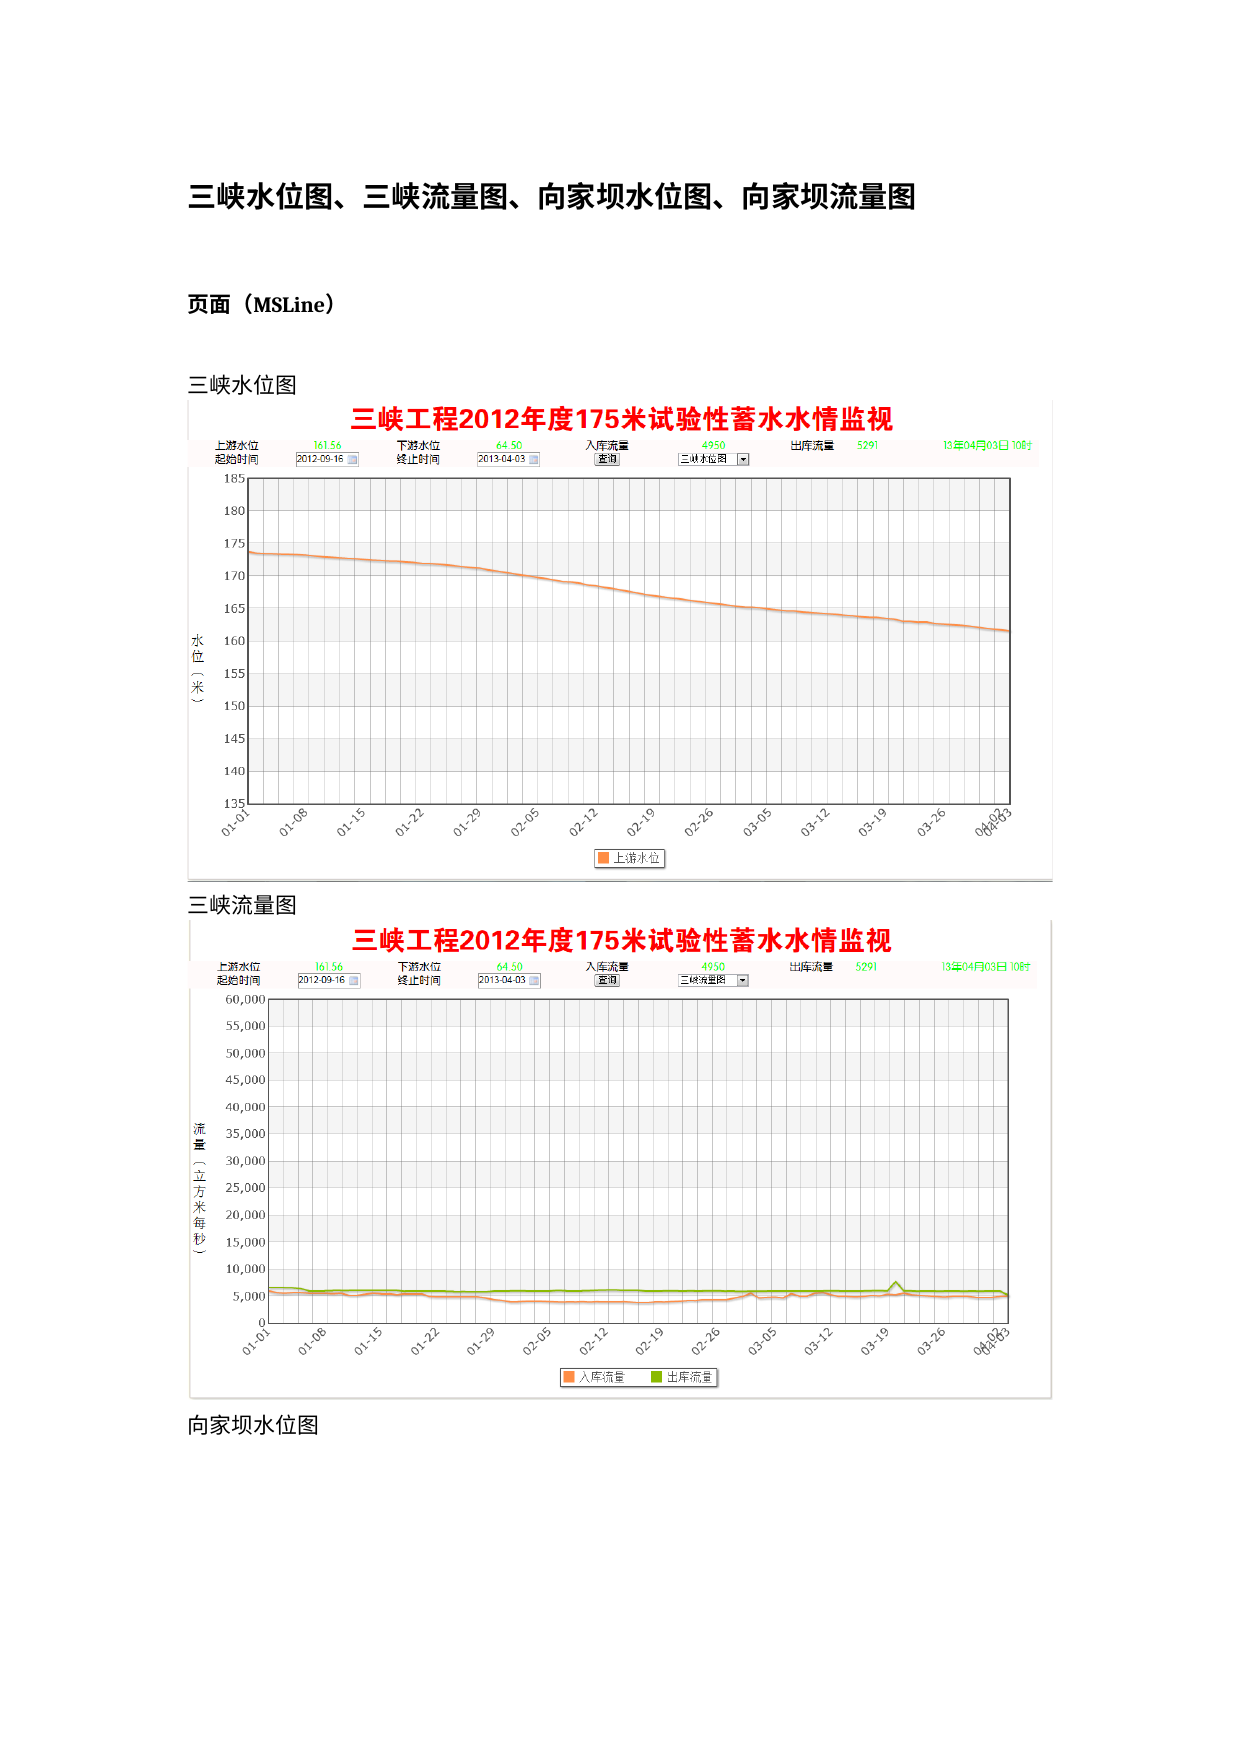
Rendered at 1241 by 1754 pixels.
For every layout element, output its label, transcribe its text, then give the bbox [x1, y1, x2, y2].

text 三峡水位图 [187, 367, 1053, 400]
picture [187, 920, 1053, 1400]
subtitle 页面（MSLine） [187, 287, 1053, 319]
subtitle 三峡水位图、三峡流量图、向家坝水位图、向家坝流量图 [187, 162, 1053, 227]
picture [187, 400, 1053, 882]
text 三峡流量图 [187, 887, 1053, 920]
text 向家坝水位图 [187, 1407, 1053, 1440]
